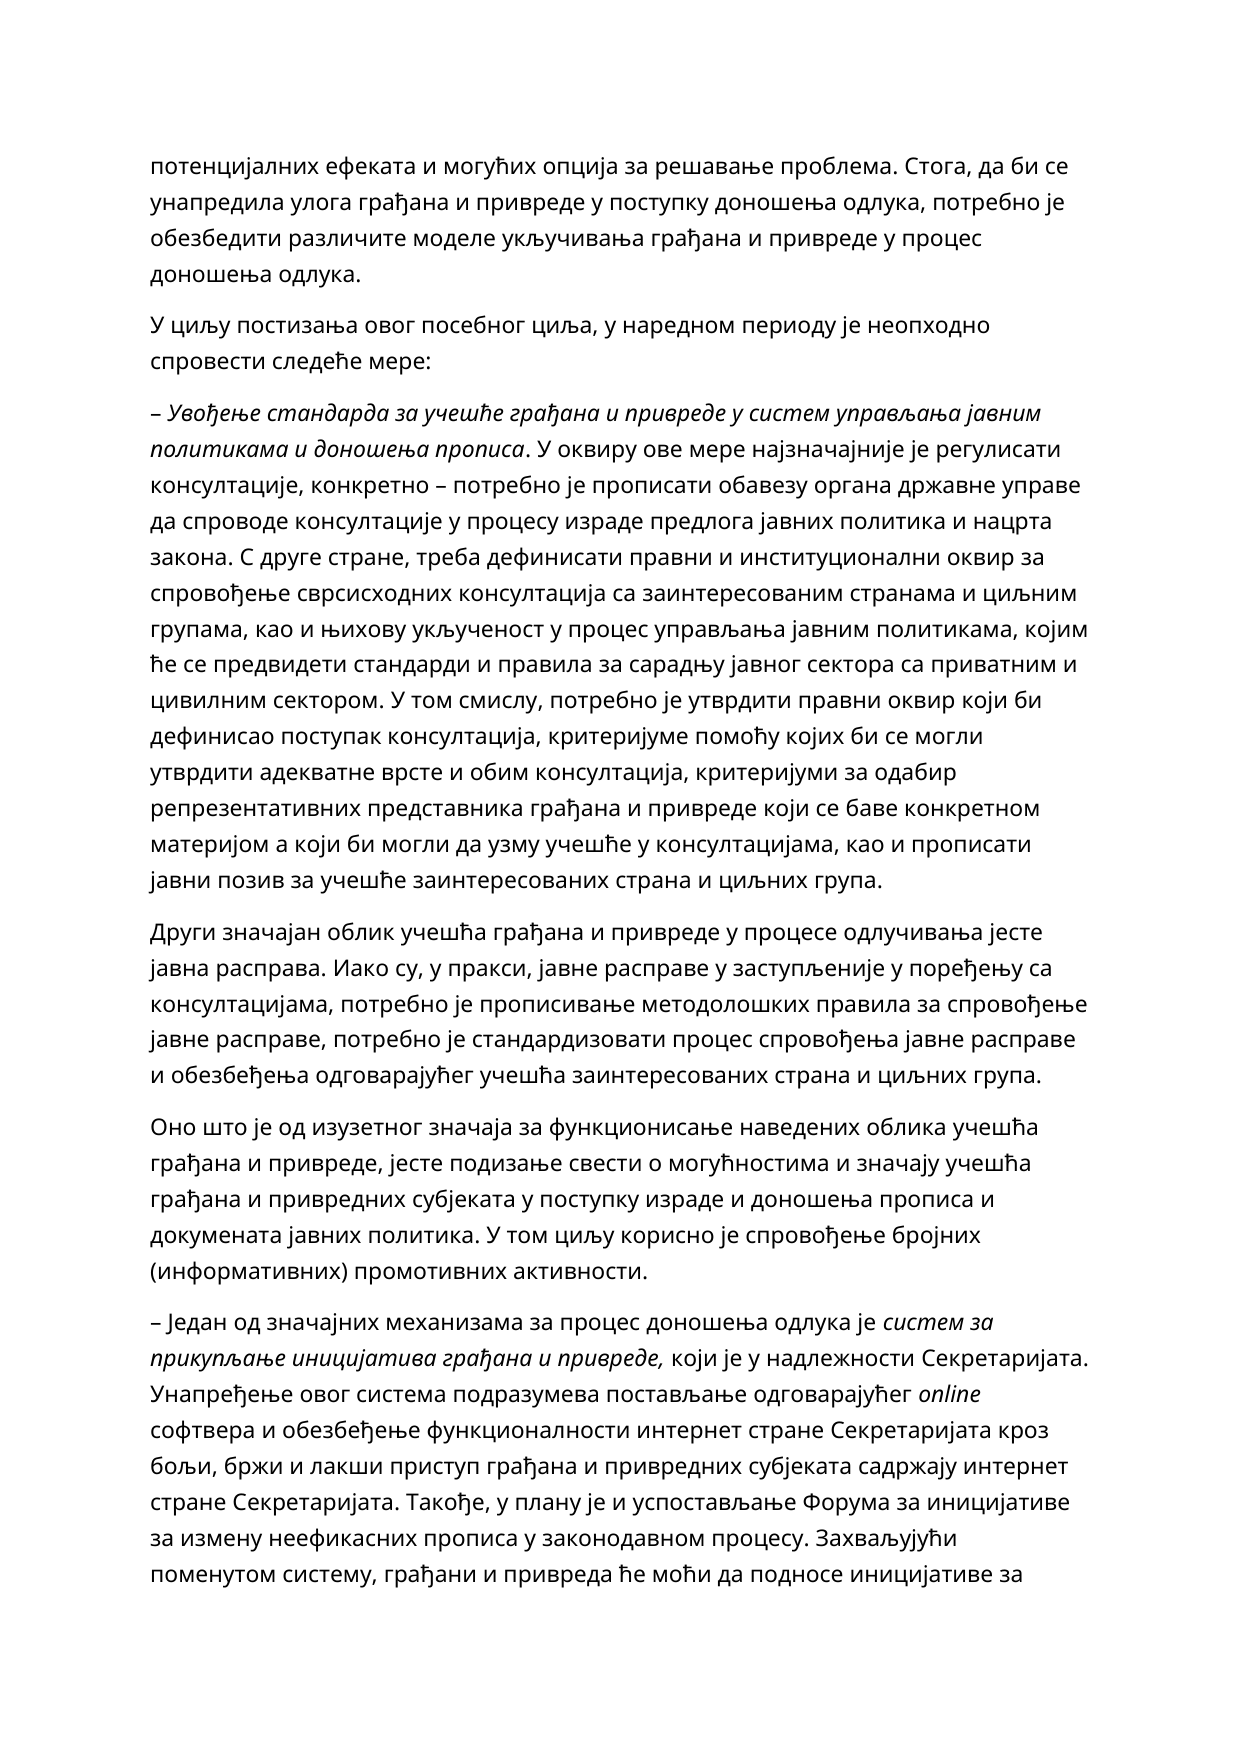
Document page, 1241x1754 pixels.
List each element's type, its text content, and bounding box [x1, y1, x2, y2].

text – Увођење стандарда за учешће грађана и привреде у систем управљања јавним политикама и доношења прописа. У оквиру ове мере најзначајније је регулисати консултације, конкретно – потребно је прописати обавезу органа државне управе да спроводе консултације у процесу израде предлога јавних политика и нацрта закона. С друге стране, треба дефинисати правни и институционални оквир за спровођење сврсисходних консултација са заинтересованим странама и циљним групама, као и њихову укљученост у процес управљања јавним политикама, којим ће се предвидети стандарди и правила за сарадњу јавног сектора са приватним и цивилним сектором. У том смислу, потребно је утврдити правни оквир који би дефинисао поступак консултација, критеријуме помоћу којих би се могли утврдити адекватне врсте и обим консултација, критеријуми за одабир репрезентативних представника грађана и привреде који се баве конкретном материјом а који би могли да узму учешће у консултацијама, као и прописати јавни позив за учешће заинтересованих страна и циљних група. [150, 397, 1090, 895]
text Други значајан облик учешћа грађана и привреде у процесе одлучивања јесте јавна расправа. Иако су, у пракси, јавне расправе у заступљеније у поређењу са консултацијама, потребно је прописивање методолошких правила за спровођење јавне расправе, потребно је стандардизовати процес спровођења јавне расправе и обезбеђења одговарајућег учешћа заинтересованих страна и циљних група. [150, 916, 1090, 1091]
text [150, 1306, 1090, 1589]
text У циљу постизања овог посебног циља, у наредном периоду је неопходно спровести следеће мере: [150, 309, 1090, 377]
text Оно што је од изузетног значаја за функционисање наведених облика учешћа грађана и привреде, јесте подизање свести о могућностима и значају учешћа грађана и привредних субјеката у поступку израде и доношења прописа и докумената јавних политика. У том циљу корисно је спровођење бројних (информативних) промотивних активности. [150, 1111, 1090, 1286]
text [150, 150, 1090, 289]
